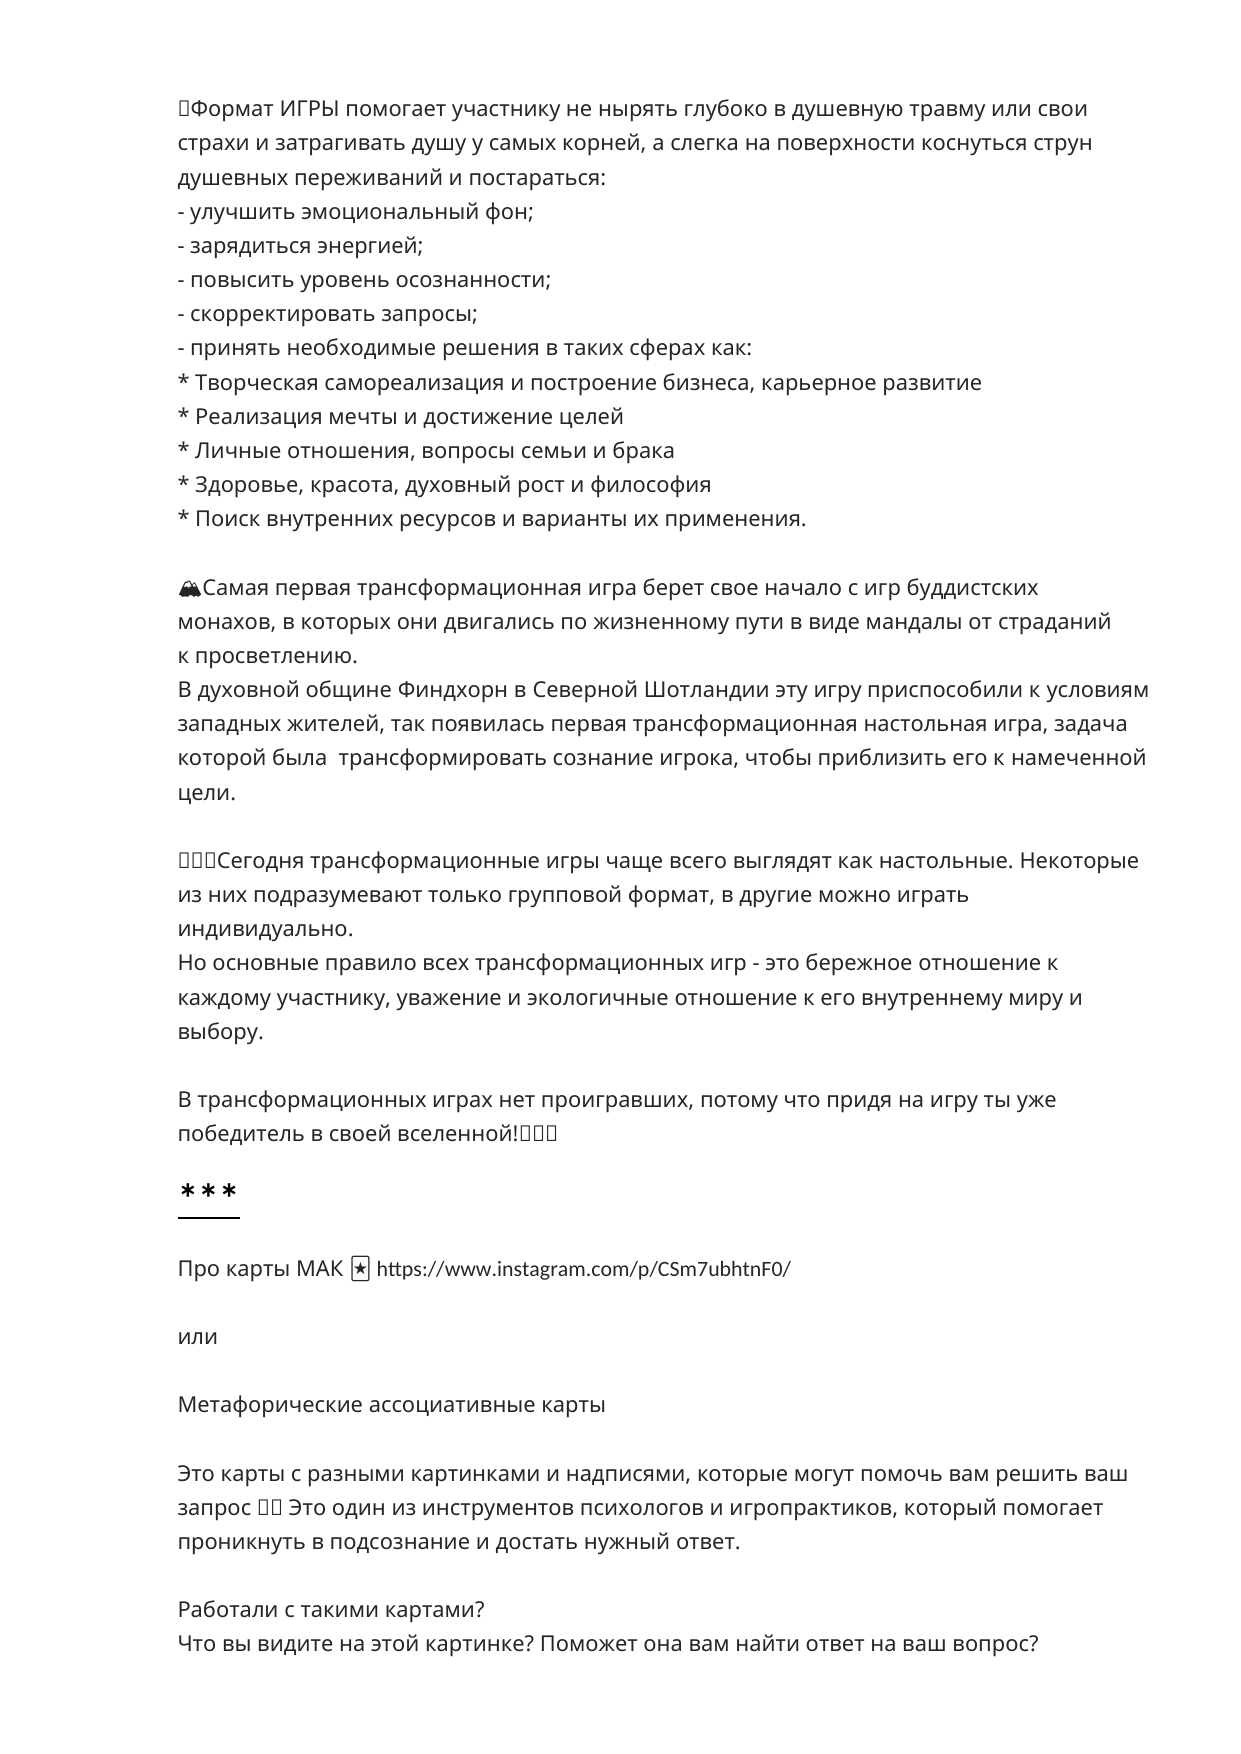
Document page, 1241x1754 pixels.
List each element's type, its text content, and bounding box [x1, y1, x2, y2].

text Про карты МАК 🃏 https://www.instagram.com/p/CSm7ubhtnF0/ или Метафорические ассоциативные карты Это карты с разными картинками и надписями, которые могут помочь вам решить ваш запрос 🙌🏼 Это один из инструментов психологов и игропрактиков, который помогает проникнуть в подсознание и достать нужный ответ. Работали с такими картами? Что вы видите на этой картинке? Поможет она вам найти ответ на ваш вопрос? [177, 1252, 1152, 1658]
text *** [177, 1173, 1152, 1224]
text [177, 59, 1152, 1148]
